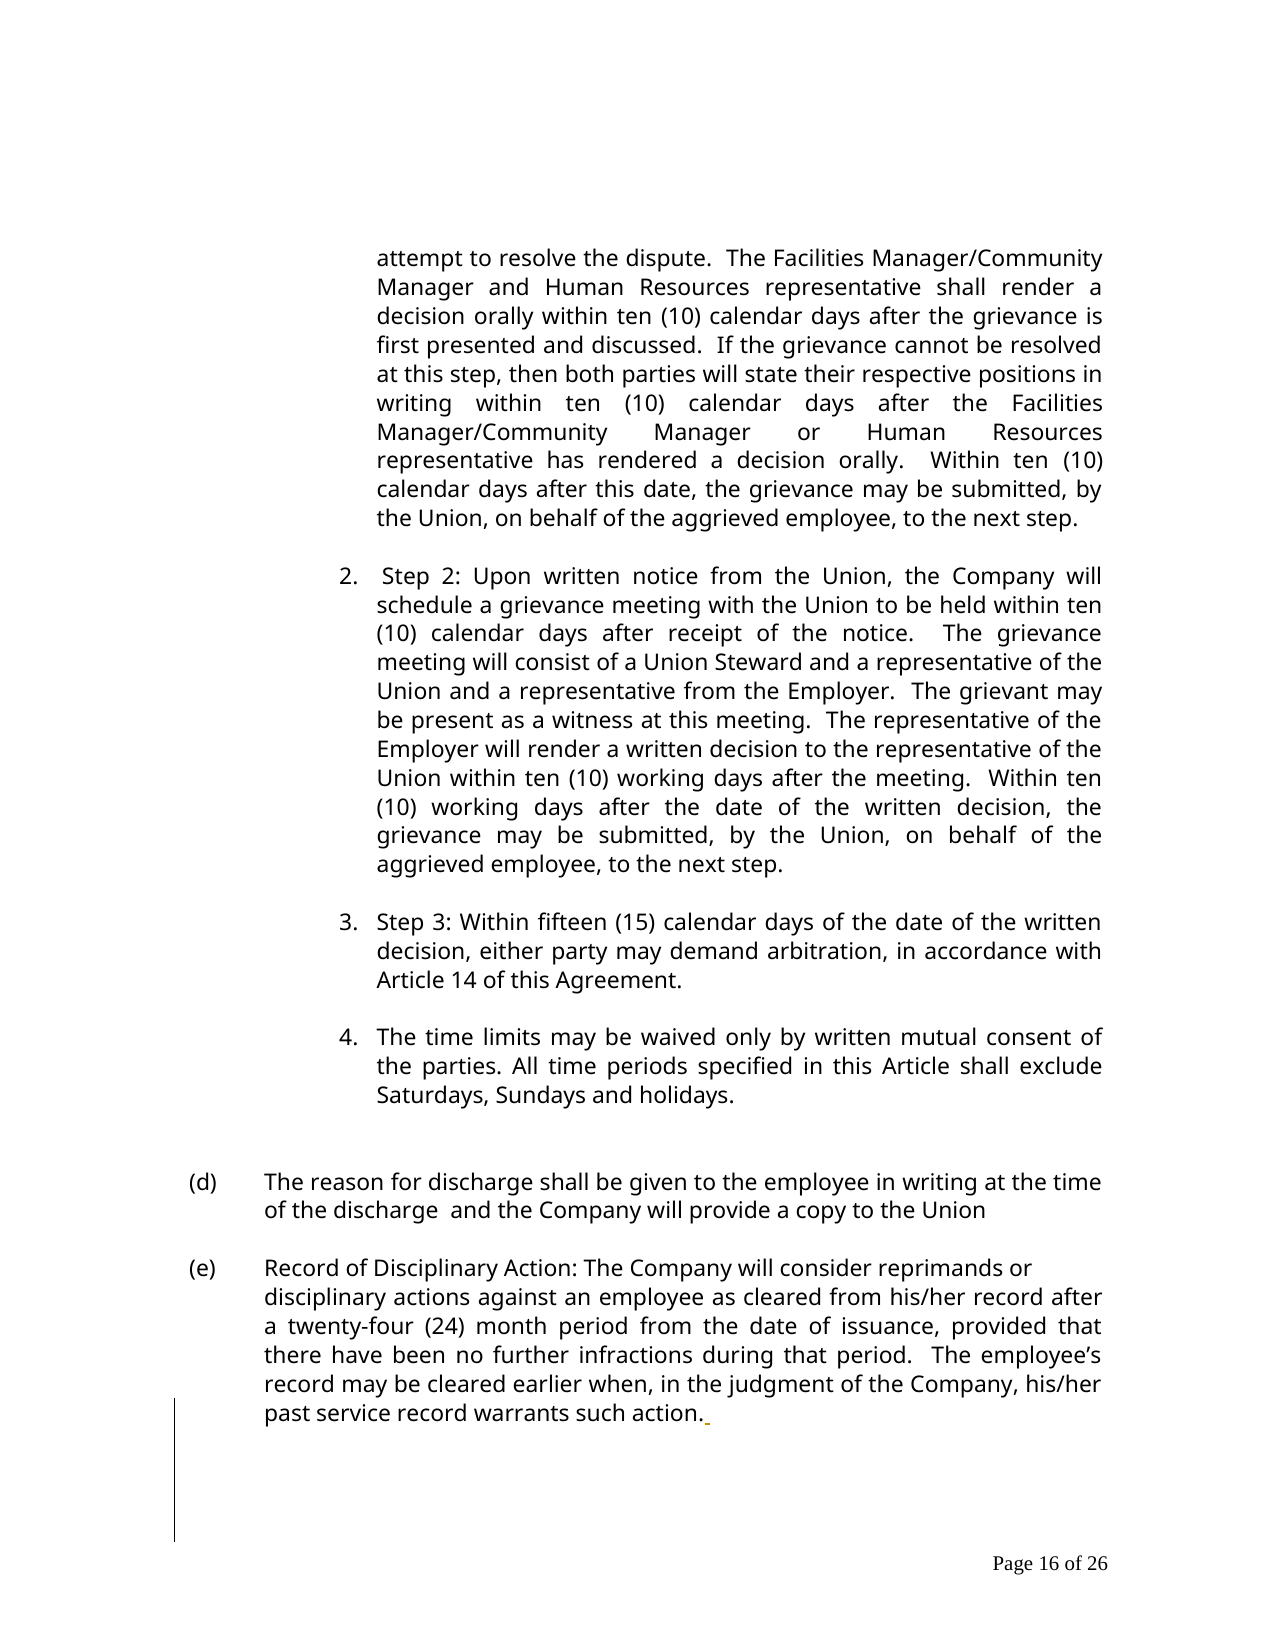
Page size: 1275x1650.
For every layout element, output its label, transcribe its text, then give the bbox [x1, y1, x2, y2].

text (e) Record of Disciplinary Action: The Company will consider reprimands or [189, 1254, 1103, 1282]
text 3. Step 3: Within fifteen (15) calendar days of the date of the written decision, either party may demand arbitration, in accordance with Article 14 of this Agreement. [339, 907, 1103, 994]
text 2. Step 2: Upon written notice from the Union, the Company will schedule a grievance meeting with the Union to be held within ten (10) calendar days after receipt of the notice. The grievance meeting will consist of a Union Steward and a representative of the Union and a representative from the Employer. The grievant may be present as a witness at this meeting. The representative of the Employer will render a written decision to the representative of the Union within ten (10) working days after the meeting. Within ten (10) working days after the date of the written decision, the grievance may be submitted, by the Union, on behalf of the aggrieved employee, to the next step. [339, 561, 1103, 878]
text disciplinary actions against an employee as cleared from his/her record after a twenty-four (24) month period from the date of issuance, provided that there have been no further infractions during that period. The employee’s record may be cleared earlier when, in the judgment of the Company, his/her past service record warrants such action. [264, 1282, 1103, 1427]
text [339, 244, 1103, 532]
list The time limits may be waived only by written mutual consent of the parties. All time periods specified in this Article shall exclude Saturdays, Sundays and holidays. [339, 1023, 1103, 1109]
list The reason for discharge shall be given to the employee in writing at the time of the discharge and the Company will provide a copy to the Union [189, 1167, 1103, 1225]
